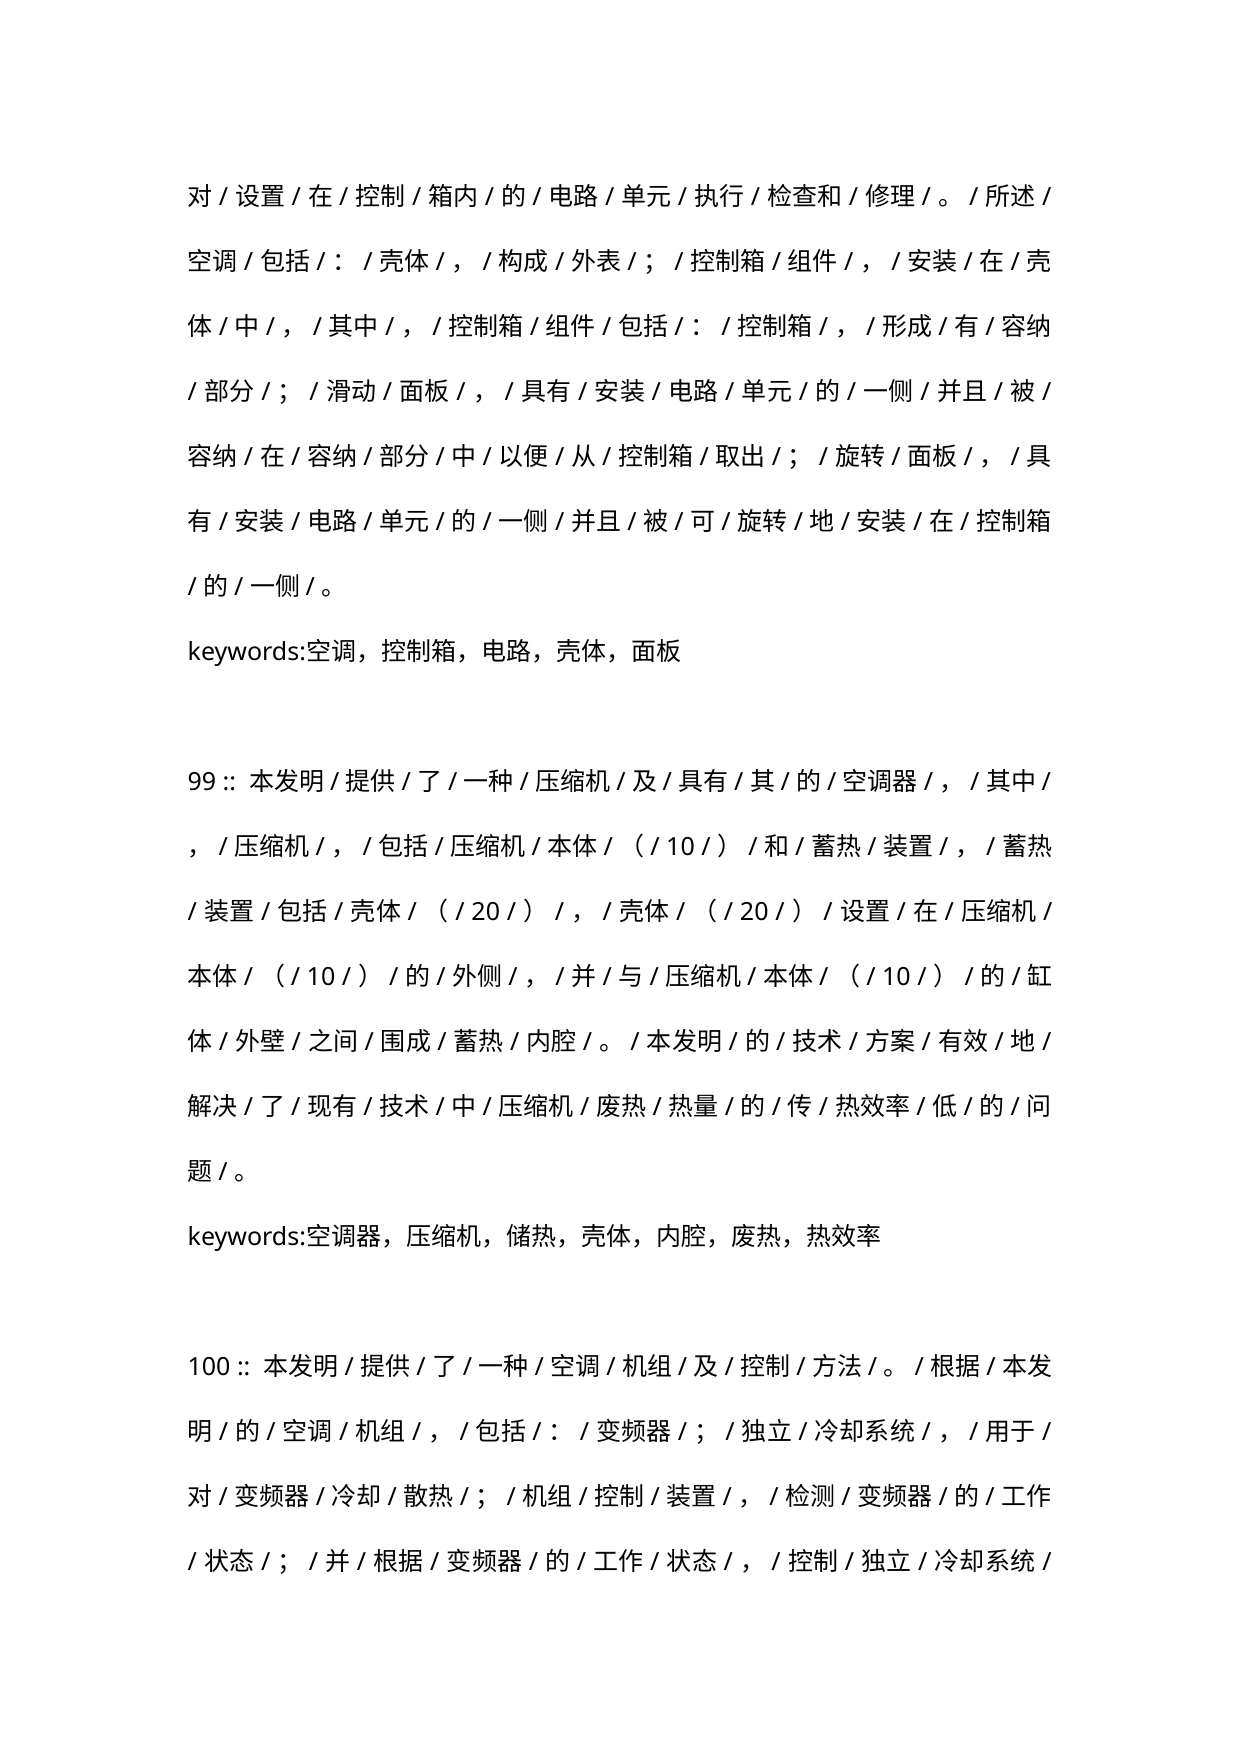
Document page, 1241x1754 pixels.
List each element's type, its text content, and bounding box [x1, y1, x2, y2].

text 99 :: 本发明 / 提供 / 了 / 一种 / 压缩机 / 及 / 具有 / 其 / 的 / 空调器 / ， / 其中 / ， / 压缩机 / ， / 包括 / 压缩机 / 本体 / （ / 10 / ） / 和 / 蓄热 / 装置 / ， / 蓄热 / 装置 / 包括 / 壳体 / （ / 20 / ） / ， / 壳体 / （ / 20 / ） / 设置 / 在 / 压缩机 / 本体 / （ / 10 / ） / 的 / 外侧 / ， / 并 / 与 / 压缩机 / 本体 / （ / 10 / ） / 的 / 缸体 / 外壁 / 之间 / 围成 / 蓄热 / 内腔 / 。 / 本发明 / 的 / 技术 / 方案 / 有效 / 地 / 解决 / 了 / 现有 / 技术 / 中 / 压缩机 / 废热 / 热量 / 的 / 传 / 热效率 / 低 / 的 / 问题 / 。 [187, 747, 1053, 1202]
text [187, 1332, 1053, 1592]
text keywords:空调器，压缩机，储热，壳体，内腔，废热，热效率 [187, 1202, 1053, 1267]
text keywords:空调，控制箱，电路，壳体，面板 [187, 617, 1053, 682]
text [187, 162, 1053, 617]
